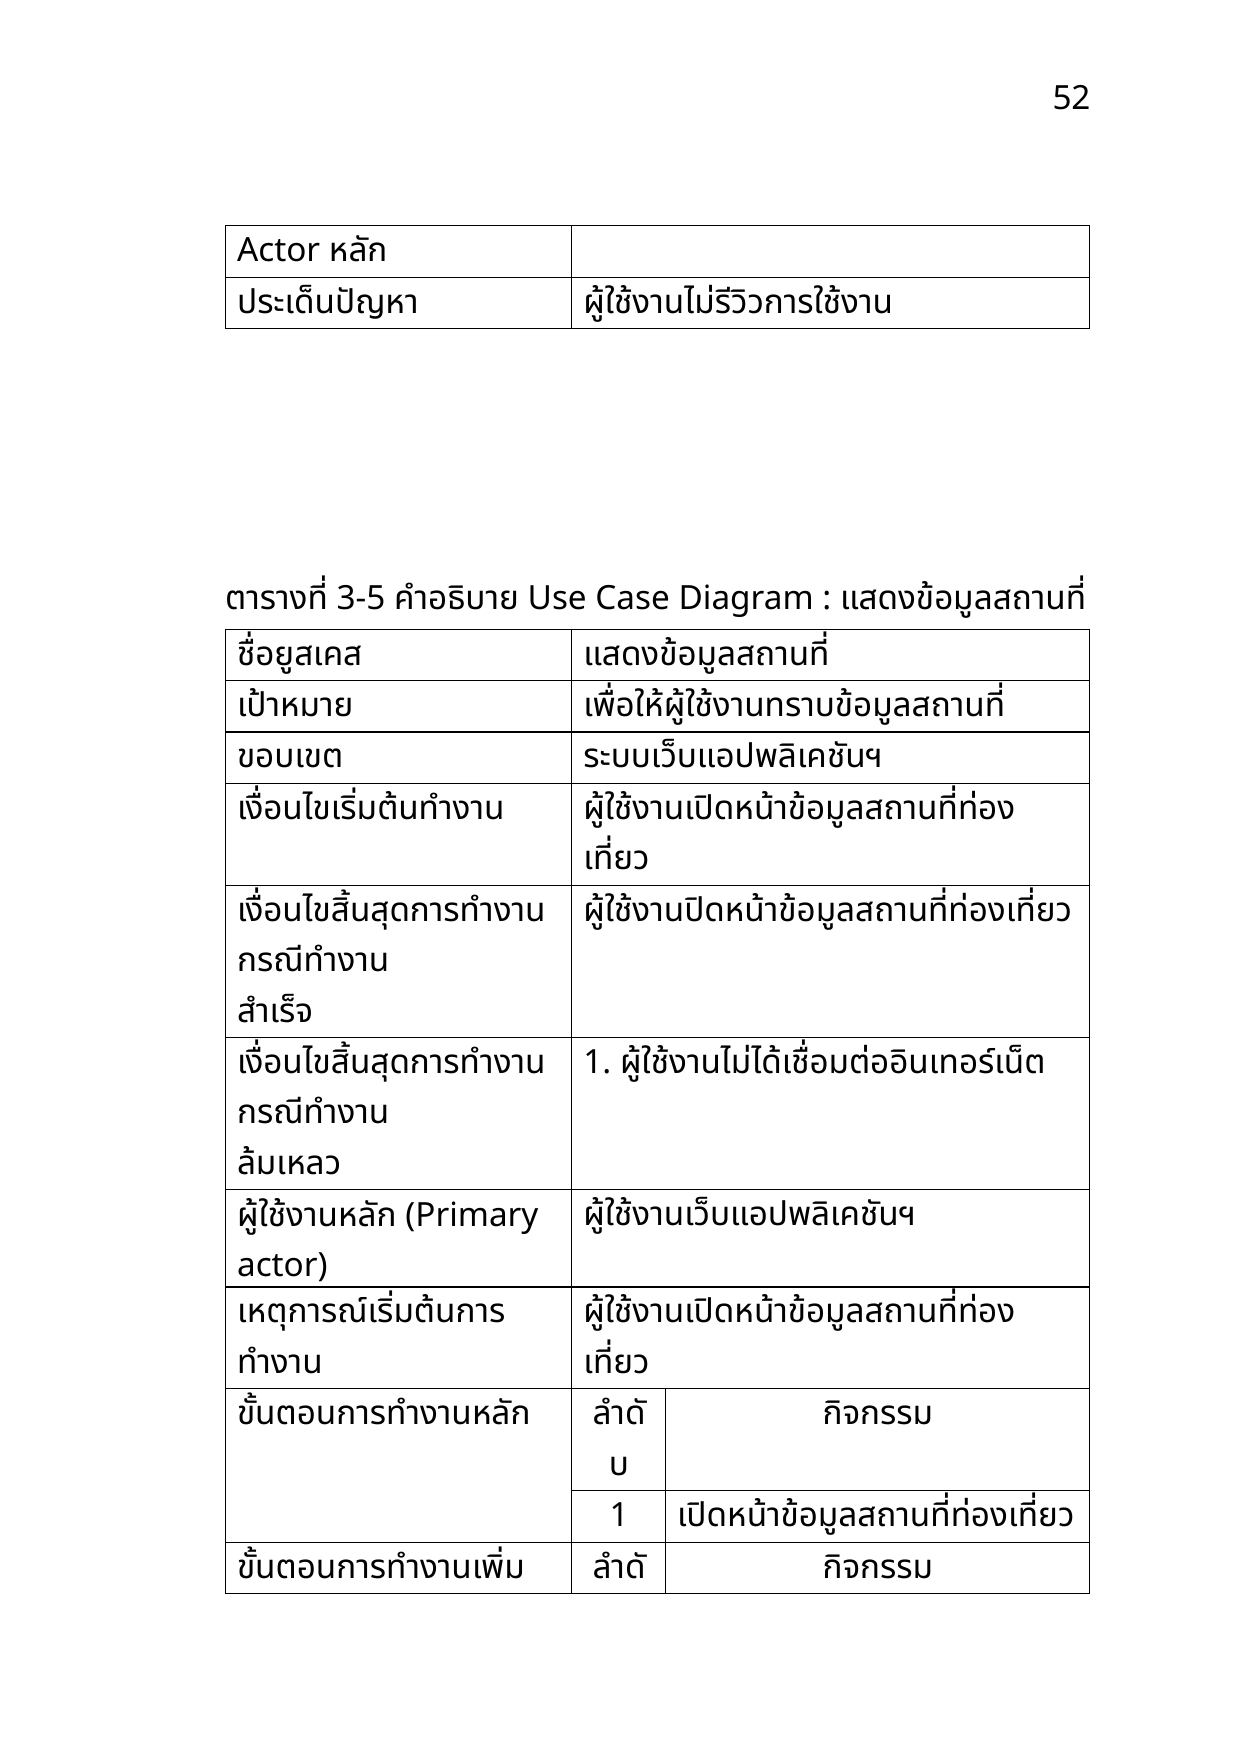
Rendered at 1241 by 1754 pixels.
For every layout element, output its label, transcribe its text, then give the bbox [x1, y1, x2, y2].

table_cell กิจกรรม [666, 1543, 1089, 1593]
table_cell เงื่อนไขสิ้นสุดการทำงานกรณีทำงาน ล้มเหลว [226, 1038, 571, 1189]
table_header แสดงข้อมูลสถานที่ [572, 630, 1089, 680]
table_cell ผู้ใช้งานปิดหน้าข้อมูลสถานที่ท่องเที่ยว [572, 886, 1089, 1037]
table_header ชื่อยูสเคส [226, 630, 571, 680]
table_cell เป้าหมาย [226, 681, 571, 731]
table_cell ระบบเว็บแอปพลิเคชันฯ [572, 733, 1089, 783]
table_cell ผู้ใช้งานเปิดหน้าข้อมูลสถานที่ท่องเที่ยว [572, 1288, 1089, 1388]
table_cell ลำดับ [572, 1543, 665, 1593]
table_cell ผู้ใช้งานเว็บแอปพลิเคชันฯ [572, 1190, 1089, 1286]
table_cell กิจกรรม [666, 1389, 1089, 1490]
table_cell ลำดับ [572, 1389, 665, 1490]
table_cell ผู้ใช้งานเปิดหน้าข้อมูลสถานที่ท่องเที่ยว [572, 784, 1089, 885]
table_cell เงื่อนไขเริ่มต้นทำงาน [226, 784, 571, 885]
text ตารางที่ 3-5 คำอธิบาย Use Case Diagram : แสดงข้อมูลสถานที่ [225, 574, 1090, 624]
table_cell ผู้ใช้งานหลัก (Primary actor) [226, 1190, 571, 1286]
table_cell ขั้นตอนการทำงานหลัก [226, 1389, 571, 1542]
table_cell ผู้ใช้งานไม่รีวิวการใช้งาน [572, 278, 1089, 328]
table_cell 1. ผู้ใช้งานไม่ได้เชื่อมต่ออินเทอร์เน็ต [572, 1038, 1089, 1189]
table_cell 1 [572, 1491, 665, 1542]
table_cell ขอบเขต [226, 733, 571, 783]
table_cell ประเด็นปัญหา [226, 278, 571, 328]
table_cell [572, 226, 1089, 277]
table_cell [226, 226, 571, 277]
table_cell เพื่อให้ผู้ใช้งานทราบข้อมูลสถานที่ [572, 681, 1089, 731]
table_cell เงื่อนไขสิ้นสุดการทำงานกรณีทำงาน สำเร็จ [226, 886, 571, 1037]
table_cell เปิดหน้าข้อมูลสถานที่ท่องเที่ยว [666, 1491, 1089, 1542]
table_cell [226, 1543, 571, 1593]
table_cell เหตุการณ์เริ่มต้นการทำงาน [226, 1288, 571, 1388]
